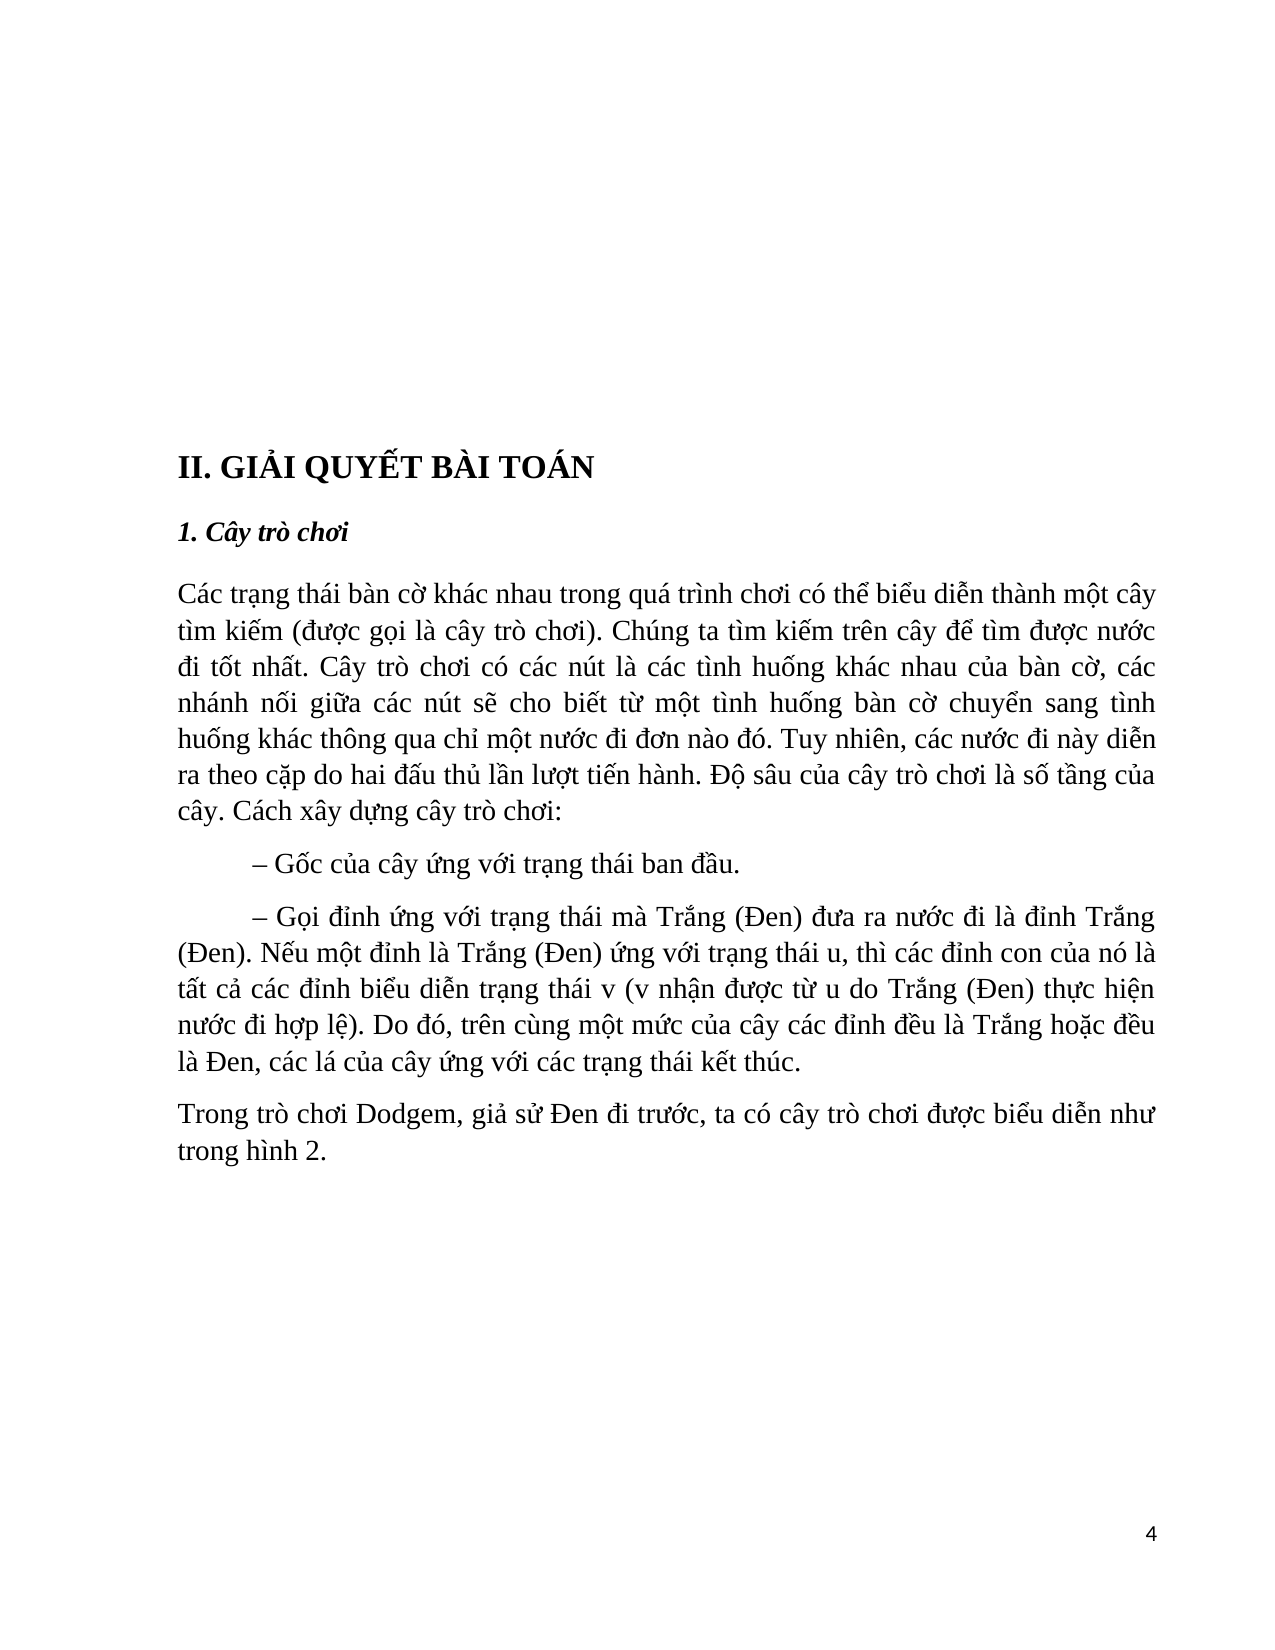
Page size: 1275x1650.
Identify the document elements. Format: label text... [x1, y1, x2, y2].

text – Gốc của cây ứng với trạng thái ban đầu. [177, 846, 1157, 880]
subtitle II. GIẢI QUYẾT BÀI TOÁN [177, 447, 1157, 486]
text Các trạng thái bàn cờ khác nhau trong quá trình chơi có thể biểu diễn thành một cây tìm kiếm (được gọi là cây trò chơi). Chúng ta tìm kiếm trên cây để tìm được nước đi tốt nhất. Cây trò chơi có các nút là các tình huống khác nhau của bàn cờ, các nhánh nối giữa các nút sẽ cho biết từ một tình huống bàn cờ chuyển sang tình huống khác thông qua chỉ một nước đi đơn nào đó. Tuy nhiên, các nước đi này diễn ra theo cặp do hai đấu thủ lần lượt tiến hành. Độ sâu của cây trò chơi là số tầng của cây. Cách xây dựng cây trò chơi: [177, 577, 1157, 827]
text Trong trò chơi Dodgem, giả sử Đen đi trước, ta có cây trò chơi được biểu diễn như trong hình 2. [177, 1096, 1157, 1166]
text – Gọi đỉnh ứng với trạng thái mà Trắng (Đen) đưa ra nước đi là đỉnh Trắng (Đen). Nếu một đỉnh là Trắng (Đen) ứng với trạng thái u, thì các đỉnh con của nó là tất cả các đỉnh biểu diễn trạng thái v (v nhận được từ u do Trắng (Đen) thực hiện nước đi hợp lệ). Do đó, trên cùng một mức của cây các đỉnh đều là Trắng hoặc đều là Đen, các lá của cây ứng với các trạng thái kết thúc. [177, 899, 1157, 1077]
subtitle 1. Cây trò chơi [177, 515, 1157, 547]
